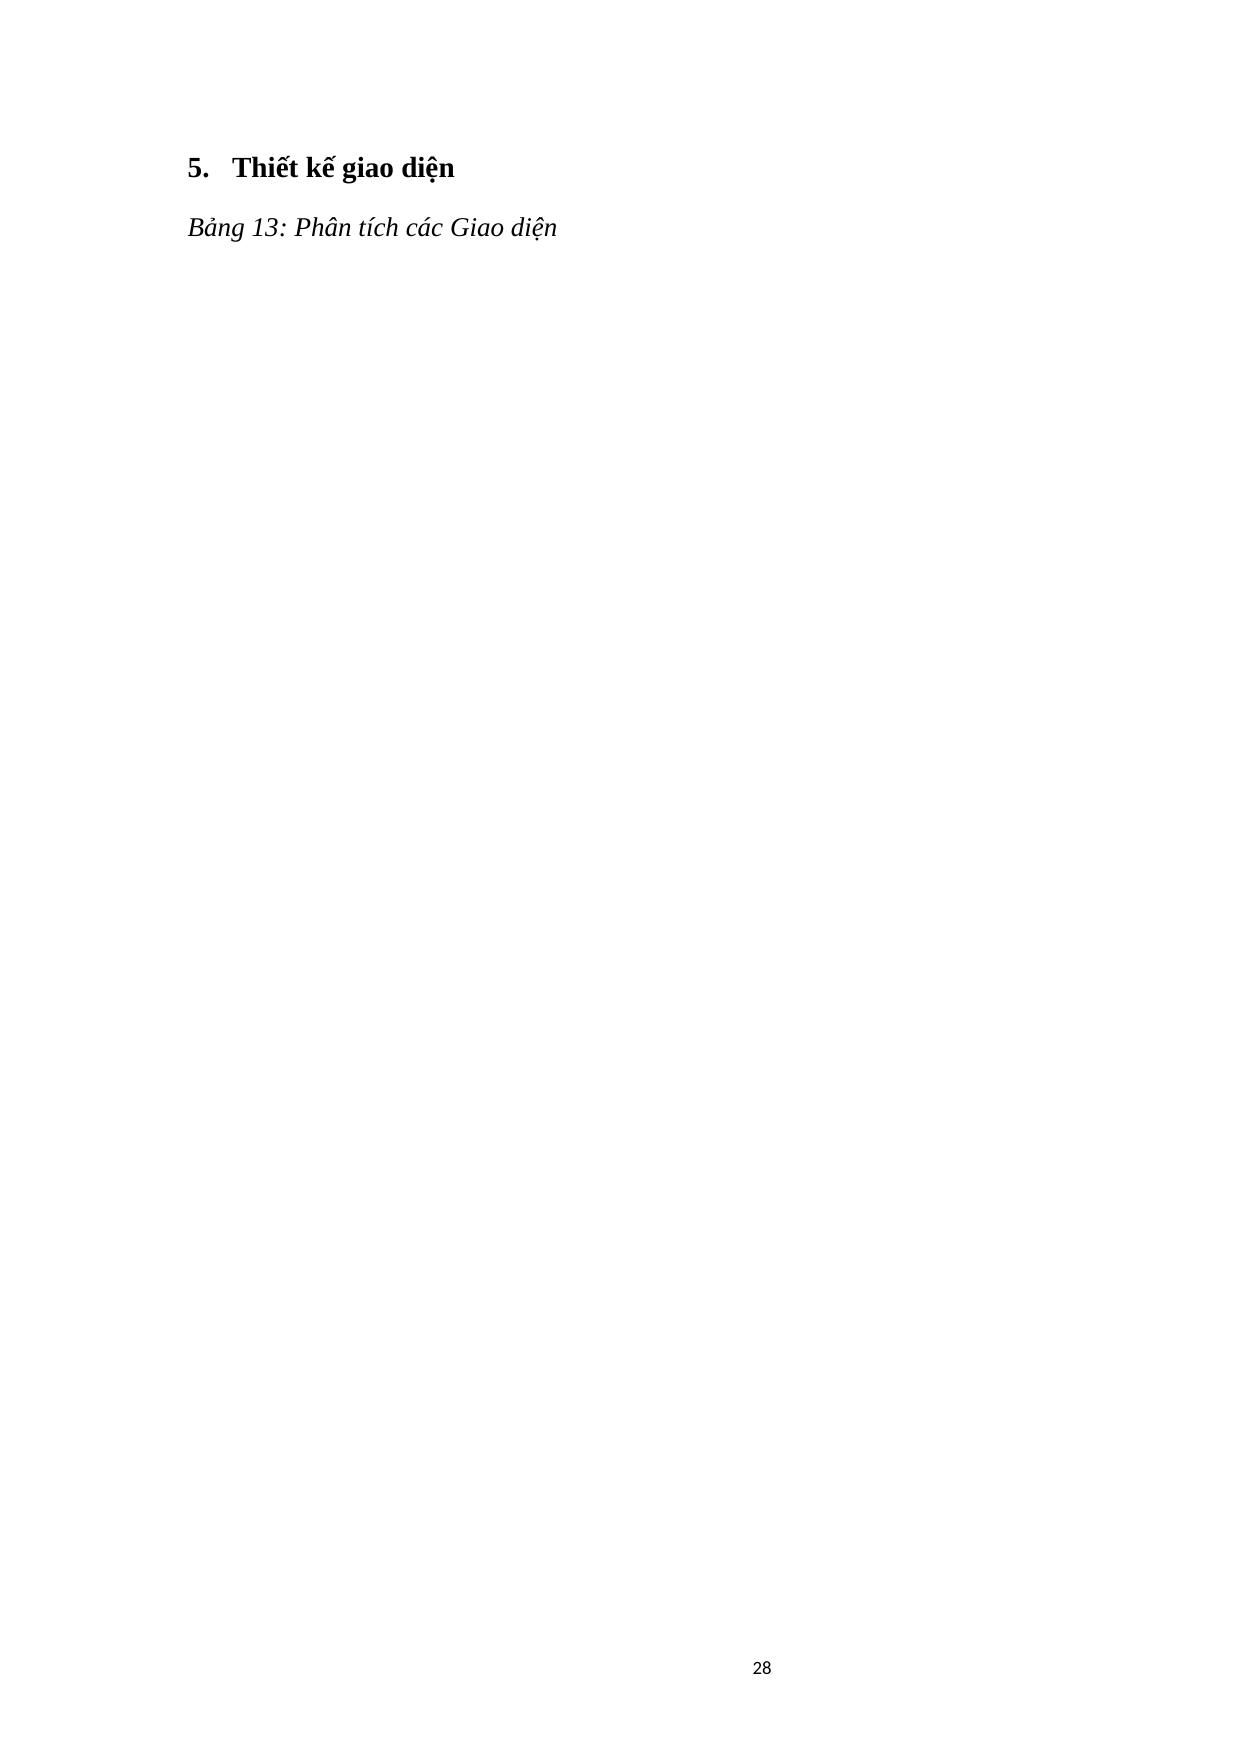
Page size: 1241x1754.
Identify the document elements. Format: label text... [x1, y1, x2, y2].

subtitle Thiết kế giao diện [187, 150, 1053, 183]
text Bảng 13: Phân tích các Giao diện [187, 211, 1053, 242]
